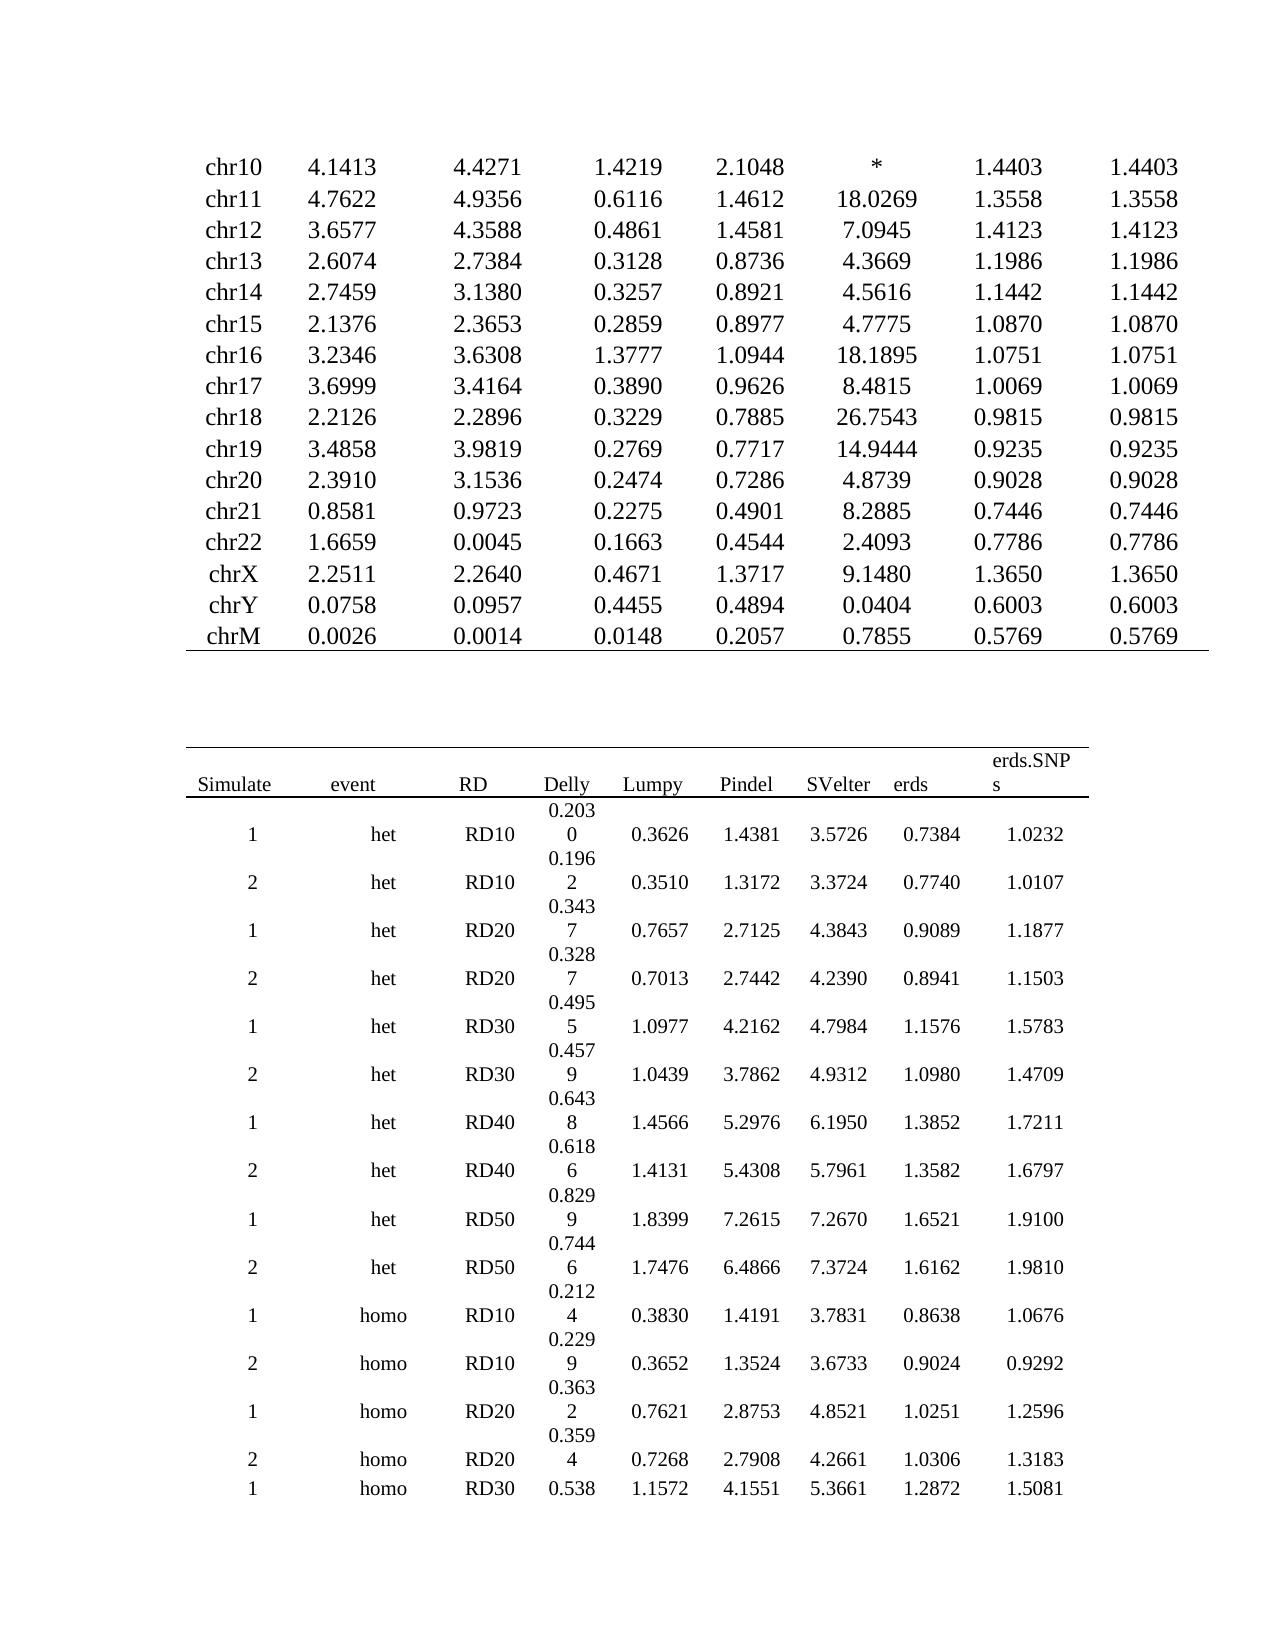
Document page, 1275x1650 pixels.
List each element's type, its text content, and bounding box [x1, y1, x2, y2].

table_cell 0.7268 [611, 1423, 708, 1471]
table_cell 0.7013 [611, 942, 708, 990]
table_cell 0.7855 [816, 619, 937, 650]
table_cell 1.4612 [684, 181, 816, 212]
table_cell 0.6003 [1078, 588, 1209, 619]
table_cell 5.4308 [708, 1134, 795, 1182]
table_cell 1.4191 [708, 1279, 795, 1327]
table_cell 2.4093 [816, 525, 937, 556]
table_cell 0.3594 [532, 1423, 611, 1471]
table_cell 0.9235 [938, 431, 1078, 462]
table_cell 0.2030 [532, 798, 611, 846]
table_cell 0.7786 [1078, 525, 1209, 556]
table_cell 3.4858 [281, 431, 403, 462]
table_cell 0.7740 [882, 846, 981, 894]
table_cell 2.7384 [403, 244, 572, 275]
table_cell 2.8753 [708, 1375, 795, 1423]
table_cell 0.3652 [611, 1327, 708, 1375]
table_cell 0.4861 [572, 213, 684, 244]
table_cell 8.2885 [816, 494, 937, 525]
table_cell 0.2275 [572, 494, 684, 525]
table_cell 1.1986 [1078, 244, 1209, 275]
table_cell chr21 [186, 494, 281, 525]
table_cell 4.8521 [795, 1375, 882, 1423]
table_cell 1.1572 [611, 1471, 708, 1500]
table_cell 0.7717 [684, 431, 816, 462]
table_cell 4.2390 [795, 942, 882, 990]
table_header Lumpy [611, 748, 708, 796]
table_cell 1.4131 [611, 1134, 708, 1182]
table_cell 0.9815 [938, 400, 1078, 431]
table_cell RD50 [447, 1231, 532, 1279]
table_cell RD10 [447, 1327, 532, 1375]
table_cell 8.4815 [816, 369, 937, 400]
table_cell homo [319, 1327, 447, 1375]
table_cell 1 [186, 1279, 319, 1327]
table_cell 0.2769 [572, 431, 684, 462]
table_cell het [319, 1038, 447, 1086]
table_cell 0.7446 [938, 494, 1078, 525]
table_cell 4.5616 [816, 275, 937, 306]
table_cell RD20 [447, 942, 532, 990]
table_cell 5.7961 [795, 1134, 882, 1182]
table_cell 1.6797 [981, 1134, 1089, 1182]
table_cell 2.2511 [281, 556, 403, 587]
table_cell 2.2126 [281, 400, 403, 431]
table_cell chr18 [186, 400, 281, 431]
table_cell 1 [186, 1183, 319, 1231]
table_cell 1.0107 [981, 846, 1089, 894]
table_cell 1.3558 [938, 181, 1078, 212]
table_cell 0.9028 [1078, 463, 1209, 494]
table_cell 1.0676 [981, 1279, 1089, 1327]
table_cell 0.9626 [684, 369, 816, 400]
table_cell 0.3830 [611, 1279, 708, 1327]
table_cell 1.2596 [981, 1375, 1089, 1423]
table_cell 0.3510 [611, 846, 708, 894]
table_cell 1.3777 [572, 338, 684, 369]
table_cell 0.2859 [572, 306, 684, 337]
table_cell 18.0269 [816, 181, 937, 212]
table_cell 0.4901 [684, 494, 816, 525]
table_cell chrX [186, 556, 281, 587]
table_cell 1 [186, 894, 319, 942]
table_cell 2.7908 [708, 1423, 795, 1471]
table_cell 0.4671 [572, 556, 684, 587]
table_cell 0.5383 [532, 1471, 611, 1500]
table_cell 0.4955 [532, 990, 611, 1038]
table_cell 3.9819 [403, 431, 572, 462]
table_cell 0.4894 [684, 588, 816, 619]
table_cell het [319, 894, 447, 942]
table_cell chr15 [186, 306, 281, 337]
table_cell 2 [186, 1038, 319, 1086]
table_cell 0.2124 [532, 1279, 611, 1327]
table_cell 0.0758 [281, 588, 403, 619]
table_cell chr22 [186, 525, 281, 556]
table_cell 7.2615 [708, 1183, 795, 1231]
table_cell 1.0944 [684, 338, 816, 369]
table_cell 3.5726 [795, 798, 882, 846]
table_cell 18.1895 [816, 338, 937, 369]
table_cell 1.3172 [708, 846, 795, 894]
table_cell 0.0957 [403, 588, 572, 619]
table_cell 1.4403 [938, 150, 1078, 181]
table_cell 0.9723 [403, 494, 572, 525]
table_cell 1.4219 [572, 150, 684, 181]
table_cell 1.4123 [1078, 213, 1209, 244]
table_cell 0.5769 [1078, 619, 1209, 650]
table_cell 1.0232 [981, 798, 1089, 846]
table_cell 2 [186, 1423, 319, 1471]
table_cell 1.1503 [981, 942, 1089, 990]
table_cell 1 [186, 798, 319, 846]
table_cell 0.3128 [572, 244, 684, 275]
table_cell 0.3632 [532, 1375, 611, 1423]
table_cell 3.6577 [281, 213, 403, 244]
table_cell 0.2474 [572, 463, 684, 494]
table_cell 1.2872 [882, 1471, 981, 1500]
table_cell 2.2896 [403, 400, 572, 431]
table_cell 0.7621 [611, 1375, 708, 1423]
table_cell chrY [186, 588, 281, 619]
table_cell 0.1663 [572, 525, 684, 556]
table_cell RD10 [447, 798, 532, 846]
table_cell 1.1877 [981, 894, 1089, 942]
table_cell 0.3890 [572, 369, 684, 400]
table_cell 14.9444 [816, 431, 937, 462]
table_cell 3.6733 [795, 1327, 882, 1375]
table_cell 0.7657 [611, 894, 708, 942]
table_cell 0.0404 [816, 588, 937, 619]
table_cell 0.7446 [1078, 494, 1209, 525]
table_cell 0.2057 [684, 619, 816, 650]
table_cell homo [319, 1423, 447, 1471]
table_cell 4.3588 [403, 213, 572, 244]
table_cell 1.0751 [1078, 338, 1209, 369]
table_header RD [447, 748, 532, 796]
table_cell 1.0977 [611, 990, 708, 1038]
table_cell 1.4381 [708, 798, 795, 846]
table_cell 6.4866 [708, 1231, 795, 1279]
table_cell 2 [186, 1134, 319, 1182]
table_cell het [319, 798, 447, 846]
table_cell het [319, 846, 447, 894]
table_cell 0.9028 [938, 463, 1078, 494]
table_cell 2.7442 [708, 942, 795, 990]
table_cell 1.7476 [611, 1231, 708, 1279]
table_cell 4.7622 [281, 181, 403, 212]
table_cell 1.1442 [938, 275, 1078, 306]
table_cell het [319, 942, 447, 990]
table_cell 1.4709 [981, 1038, 1089, 1086]
table_cell 1.7211 [981, 1086, 1089, 1134]
table_cell chr17 [186, 369, 281, 400]
table_cell 1.0306 [882, 1423, 981, 1471]
table_cell 4.8739 [816, 463, 937, 494]
table_cell 1.0069 [938, 369, 1078, 400]
table_cell 1 [186, 990, 319, 1038]
table_cell 1.0069 [1078, 369, 1209, 400]
table_cell 2.6074 [281, 244, 403, 275]
table_cell 3.1536 [403, 463, 572, 494]
table_cell 6.1950 [795, 1086, 882, 1134]
table_cell 3.3724 [795, 846, 882, 894]
table_cell RD40 [447, 1086, 532, 1134]
table_cell 1.4403 [1078, 150, 1209, 181]
table_cell 5.3661 [795, 1471, 882, 1500]
table_cell 4.2661 [795, 1423, 882, 1471]
table_cell het [319, 1231, 447, 1279]
table_header SVelter [795, 748, 882, 796]
table_cell 1.1986 [938, 244, 1078, 275]
table_cell 1.5081 [981, 1471, 1089, 1500]
table_cell 2.7459 [281, 275, 403, 306]
table_cell 1.3852 [882, 1086, 981, 1134]
table_cell 0.6003 [938, 588, 1078, 619]
table_cell 2.2640 [403, 556, 572, 587]
table_cell chr12 [186, 213, 281, 244]
table_cell 1.3650 [938, 556, 1078, 587]
table_header Pindel [708, 748, 795, 796]
table_cell 2 [186, 1327, 319, 1375]
table_cell 0.6116 [572, 181, 684, 212]
table_cell chr19 [186, 431, 281, 462]
table_cell chr11 [186, 181, 281, 212]
table_cell chr16 [186, 338, 281, 369]
table_cell RD20 [447, 1375, 532, 1423]
table_cell 1.6521 [882, 1183, 981, 1231]
table_cell 2.7125 [708, 894, 795, 942]
table_cell * [816, 150, 937, 181]
table_cell 1.0980 [882, 1038, 981, 1086]
table_cell 1.0439 [611, 1038, 708, 1086]
table_cell RD20 [447, 1423, 532, 1471]
table_cell 4.9312 [795, 1038, 882, 1086]
table_cell RD10 [447, 1279, 532, 1327]
table_cell 0.0026 [281, 619, 403, 650]
table_cell 0.8638 [882, 1279, 981, 1327]
table_cell 0.3287 [532, 942, 611, 990]
table_cell 0.3626 [611, 798, 708, 846]
table_cell het [319, 990, 447, 1038]
table_cell het [319, 1086, 447, 1134]
table_cell RD40 [447, 1134, 532, 1182]
table_cell homo [319, 1375, 447, 1423]
table_cell RD30 [447, 990, 532, 1038]
table_cell 1.9810 [981, 1231, 1089, 1279]
table_header Simulate [186, 748, 319, 796]
table_cell 2 [186, 846, 319, 894]
table_cell 1.9100 [981, 1183, 1089, 1231]
table_cell 0.8581 [281, 494, 403, 525]
table_cell 2 [186, 942, 319, 990]
table_cell 0.7384 [882, 798, 981, 846]
table_header Delly [532, 748, 611, 796]
table_cell homo [319, 1471, 447, 1500]
table_cell 3.7831 [795, 1279, 882, 1327]
table_cell 2 [186, 1231, 319, 1279]
table_cell 4.7984 [795, 990, 882, 1038]
table_cell homo [319, 1279, 447, 1327]
table_cell 4.7775 [816, 306, 937, 337]
table_cell 0.0014 [403, 619, 572, 650]
table_cell 0.1962 [532, 846, 611, 894]
table_cell 3.7862 [708, 1038, 795, 1086]
table_cell 1.0751 [938, 338, 1078, 369]
table_cell 1.3650 [1078, 556, 1209, 587]
table_cell RD20 [447, 894, 532, 942]
table_cell 0.8299 [532, 1183, 611, 1231]
table_cell 2.1048 [684, 150, 816, 181]
table_cell 3.6308 [403, 338, 572, 369]
table_cell RD10 [447, 846, 532, 894]
table_cell 1.3558 [1078, 181, 1209, 212]
table_cell 1.0870 [1078, 306, 1209, 337]
table_cell chr13 [186, 244, 281, 275]
table_cell 0.7286 [684, 463, 816, 494]
table_cell 1.1576 [882, 990, 981, 1038]
table_cell RD30 [447, 1038, 532, 1086]
table_cell 1 [186, 1471, 319, 1500]
table_cell 3.2346 [281, 338, 403, 369]
table_cell 0.3229 [572, 400, 684, 431]
table_cell 0.8736 [684, 244, 816, 275]
table_cell chr14 [186, 275, 281, 306]
table_cell 0.3257 [572, 275, 684, 306]
table_cell chrM [186, 619, 281, 650]
table_cell 0.7446 [532, 1231, 611, 1279]
table_cell 3.4164 [403, 369, 572, 400]
table_cell 7.0945 [816, 213, 937, 244]
table_cell 0.8977 [684, 306, 816, 337]
table_cell RD30 [447, 1471, 532, 1500]
table_cell 0.7786 [938, 525, 1078, 556]
table_cell 7.2670 [795, 1183, 882, 1231]
table_cell het [319, 1134, 447, 1182]
table_cell 4.4271 [403, 150, 572, 181]
table_header erds.SNPs [981, 748, 1089, 796]
table_cell 1.5783 [981, 990, 1089, 1038]
table_cell 0.6186 [532, 1134, 611, 1182]
table_cell 1.1442 [1078, 275, 1209, 306]
table_cell 1.0251 [882, 1375, 981, 1423]
table_cell 1.4581 [684, 213, 816, 244]
table_cell 0.7885 [684, 400, 816, 431]
table_cell chr10 [186, 150, 281, 181]
table_cell 0.8941 [882, 942, 981, 990]
table_cell 0.4579 [532, 1038, 611, 1086]
table_header erds [882, 748, 981, 796]
table_cell het [319, 1183, 447, 1231]
table_cell 0.6438 [532, 1086, 611, 1134]
table_header event [319, 748, 447, 796]
table_cell 4.1551 [708, 1471, 795, 1500]
table_cell 1.8399 [611, 1183, 708, 1231]
table_cell 1.3717 [684, 556, 816, 587]
table_cell 0.0148 [572, 619, 684, 650]
table_cell 1.0870 [938, 306, 1078, 337]
table_cell 1 [186, 1375, 319, 1423]
table_cell 4.3669 [816, 244, 937, 275]
table_cell 1.4566 [611, 1086, 708, 1134]
table_cell 0.4544 [684, 525, 816, 556]
table_cell 2.1376 [281, 306, 403, 337]
table_cell 0.2299 [532, 1327, 611, 1375]
table_cell 1.3582 [882, 1134, 981, 1182]
table_cell 3.6999 [281, 369, 403, 400]
table_cell 4.2162 [708, 990, 795, 1038]
table_cell 1.6162 [882, 1231, 981, 1279]
table_cell 0.9815 [1078, 400, 1209, 431]
table_cell 1.3183 [981, 1423, 1089, 1471]
table_cell 1 [186, 1086, 319, 1134]
table_cell 7.3724 [795, 1231, 882, 1279]
table_cell 1.6659 [281, 525, 403, 556]
table_cell 9.1480 [816, 556, 937, 587]
table_cell 0.9024 [882, 1327, 981, 1375]
table_cell 4.9356 [403, 181, 572, 212]
table_cell 5.2976 [708, 1086, 795, 1134]
table_cell 1.3524 [708, 1327, 795, 1375]
table_cell 0.4455 [572, 588, 684, 619]
table_cell chr20 [186, 463, 281, 494]
table_cell 2.3910 [281, 463, 403, 494]
table_cell 0.3437 [532, 894, 611, 942]
table_cell 0.9292 [981, 1327, 1089, 1375]
table_cell 0.9089 [882, 894, 981, 942]
table_cell 2.3653 [403, 306, 572, 337]
table_cell RD50 [447, 1183, 532, 1231]
table_cell 4.3843 [795, 894, 882, 942]
table_cell 26.7543 [816, 400, 937, 431]
table_cell 0.8921 [684, 275, 816, 306]
table_cell 1.4123 [938, 213, 1078, 244]
table_cell 3.1380 [403, 275, 572, 306]
table_cell 0.5769 [938, 619, 1078, 650]
table_cell 0.0045 [403, 525, 572, 556]
table_cell 4.1413 [281, 150, 403, 181]
table_cell 0.9235 [1078, 431, 1209, 462]
